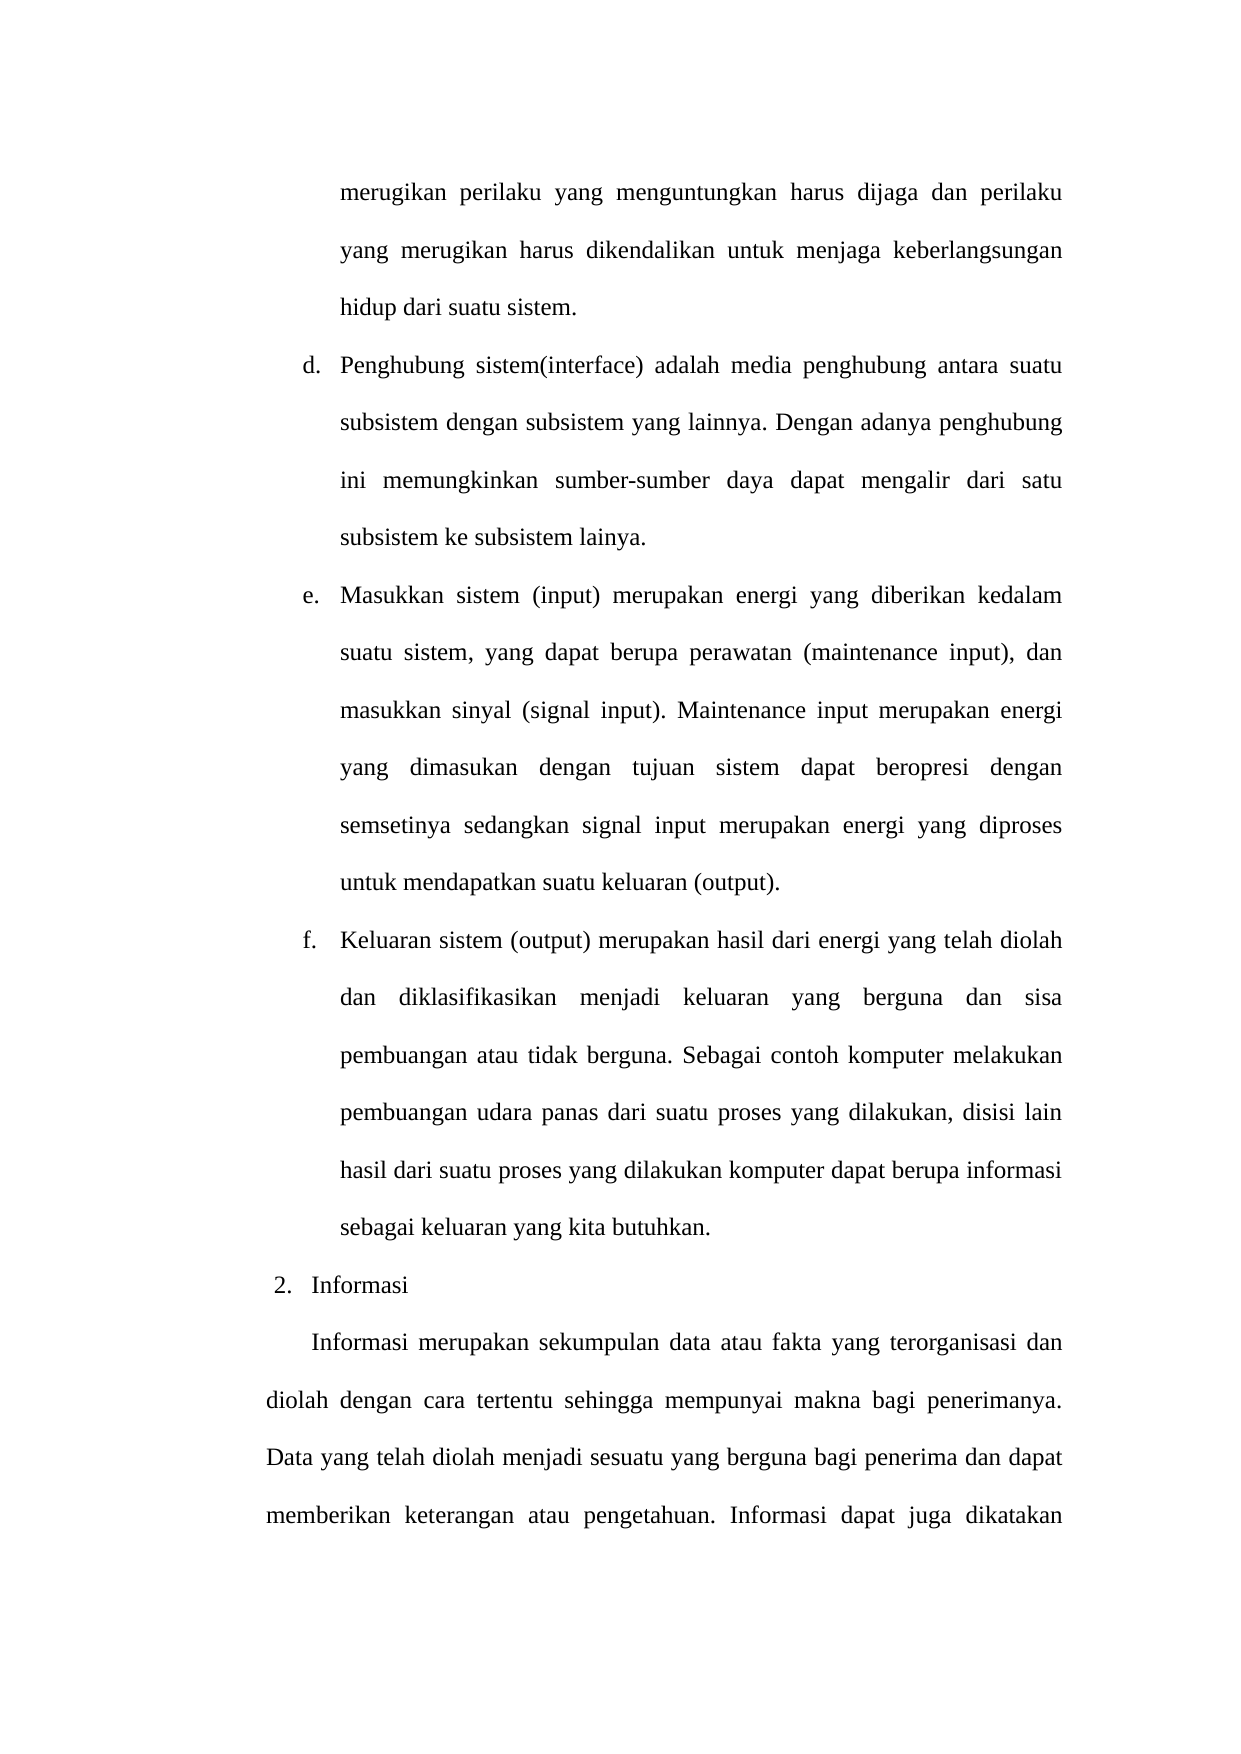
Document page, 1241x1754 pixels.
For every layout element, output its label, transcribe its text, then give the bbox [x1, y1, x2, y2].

list Masukkan sistem (input) merupakan energi yang diberikan kedalam suatu sistem, yang dapat berupa perawatan (maintenance input), dan masukkan sinyal (signal input). Maintenance input merupakan energi yang dimasukan dengan tujuan sistem dapat beropresi dengan semsetinya sedangkan signal input merupakan energi yang diproses untuk mendapatkan suatu keluaran (output). [302, 580, 1063, 896]
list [266, 1327, 1063, 1528]
list Informasi [274, 1270, 1063, 1298]
list Keluaran sistem (output) merupakan hasil dari energi yang telah diolah dan diklasifikasikan menjadi keluaran yang berguna dan sisa pembuangan atau tidak berguna. Sebagai contoh komputer melakukan pembuangan udara panas dari suatu proses yang dilakukan, disisi lain hasil dari suatu proses yang dilakukan komputer dapat berupa informasi sebagai keluaran yang kita butuhkan. [302, 925, 1063, 1241]
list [302, 177, 1063, 321]
list Penghubung sistem(interface) adalah media penghubung antara suatu subsistem dengan subsistem yang lainnya. Dengan adanya penghubung ini memungkinkan sumber-sumber daya dapat mengalir dari satu subsistem ke subsistem lainya. [302, 350, 1063, 551]
